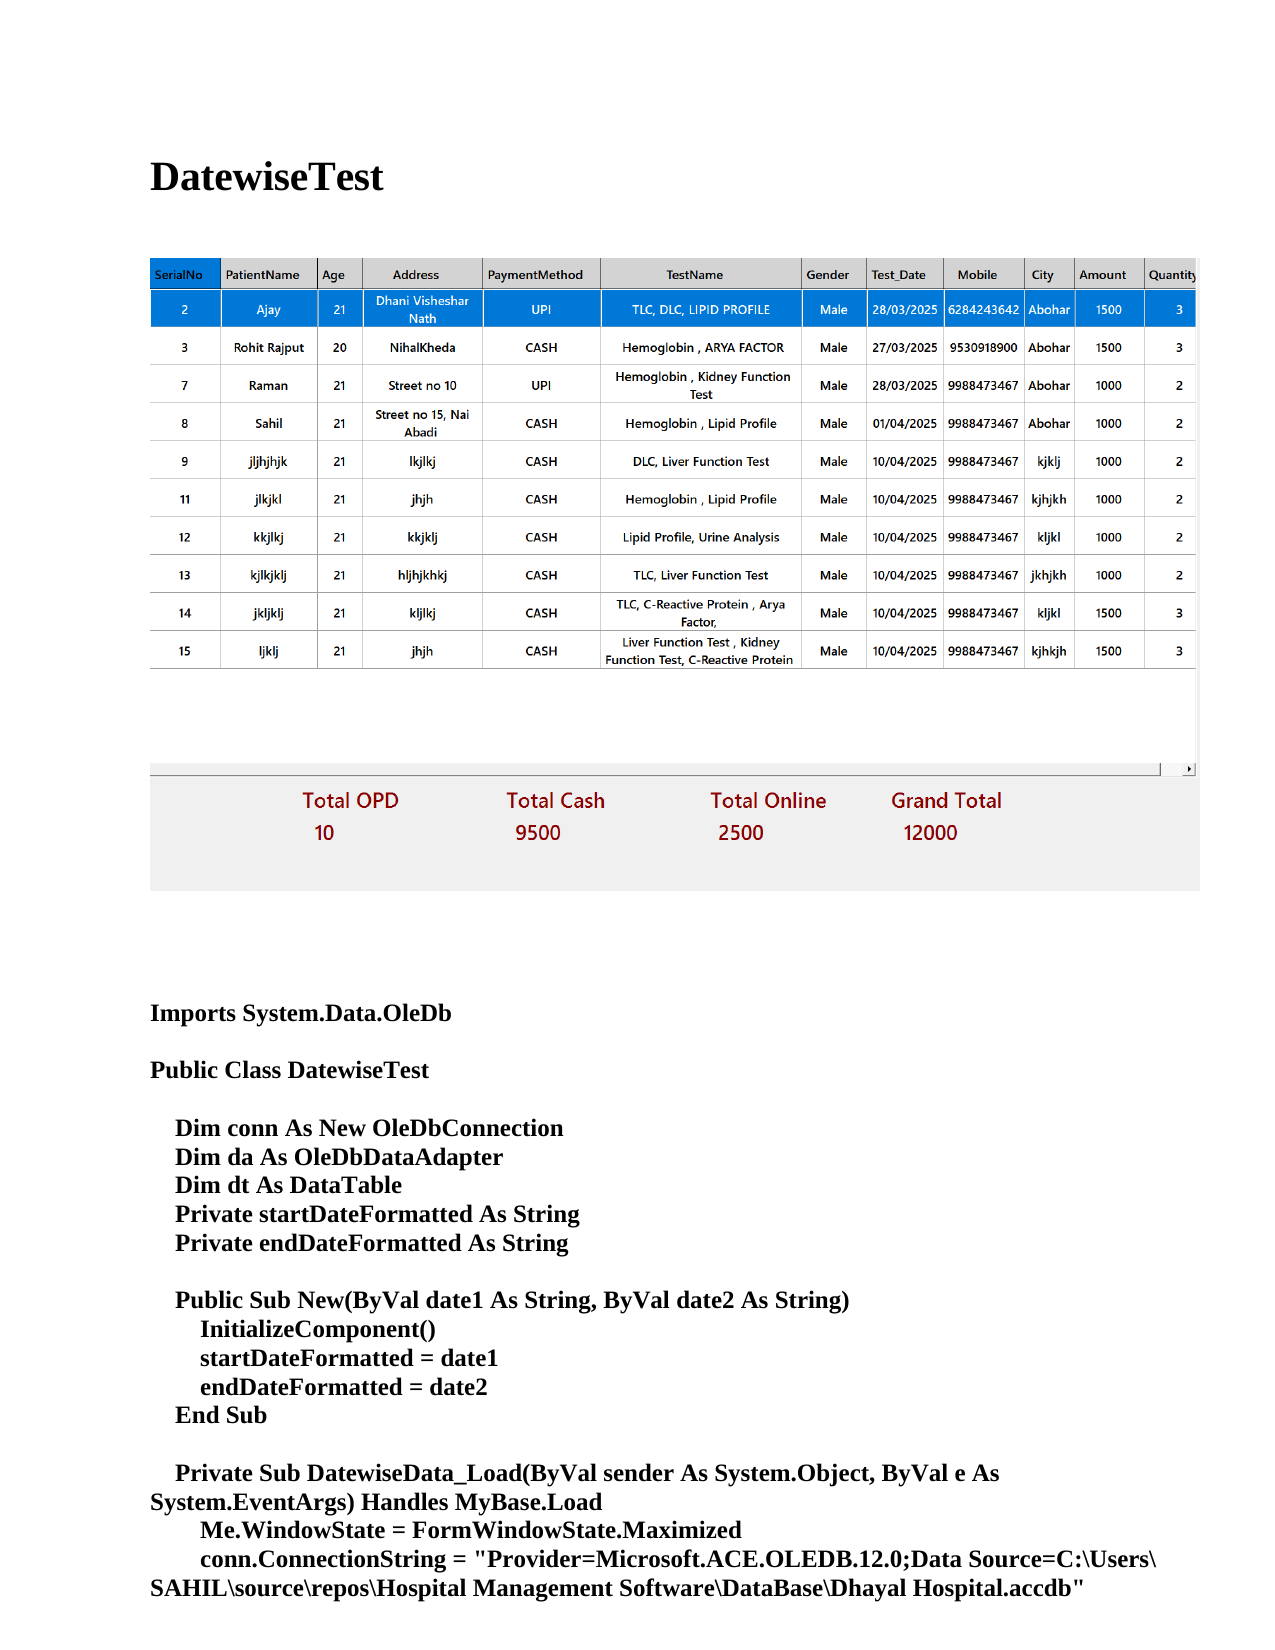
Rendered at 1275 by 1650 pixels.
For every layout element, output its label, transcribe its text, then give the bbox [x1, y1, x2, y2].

text End Sub [150, 1400, 1200, 1429]
text Private Sub DatewiseData_Load(ByVal sender As System.Object, ByVal e As System.EventArgs) Handles MyBase.Load [150, 1458, 1200, 1515]
text Me.WindowState = FormWindowState.Maximized [150, 1515, 1200, 1544]
text InitializeComponent() [150, 1314, 1200, 1343]
subtitle DatewiseTest [150, 152, 1127, 199]
text Dim da As OleDbDataAdapter [150, 1142, 1200, 1170]
text Private endDateFormatted As String [150, 1228, 1200, 1257]
text Public Class DatewiseTest [150, 1055, 1200, 1084]
text Imports System.Data.OleDb [150, 998, 1200, 1027]
text conn.ConnectionString = "Provider=Microsoft.ACE.OLEDB.12.0;Data Source=C:\Users\SAHIL\source\repos\Hospital Management Software\DataBase\Dhayal Hospital.accdb" [150, 1544, 1200, 1602]
text endDateFormatted = date2 [150, 1372, 1200, 1400]
text startDateFormatted = date1 [150, 1343, 1200, 1372]
text Public Sub New(ByVal date1 As String, ByVal date2 As String) [150, 1285, 1200, 1314]
text Dim conn As New OleDbConnection [150, 1113, 1200, 1142]
text Private startDateFormatted As String [150, 1199, 1200, 1228]
text Dim dt As DataTable [150, 1170, 1200, 1199]
picture [150, 258, 1200, 891]
